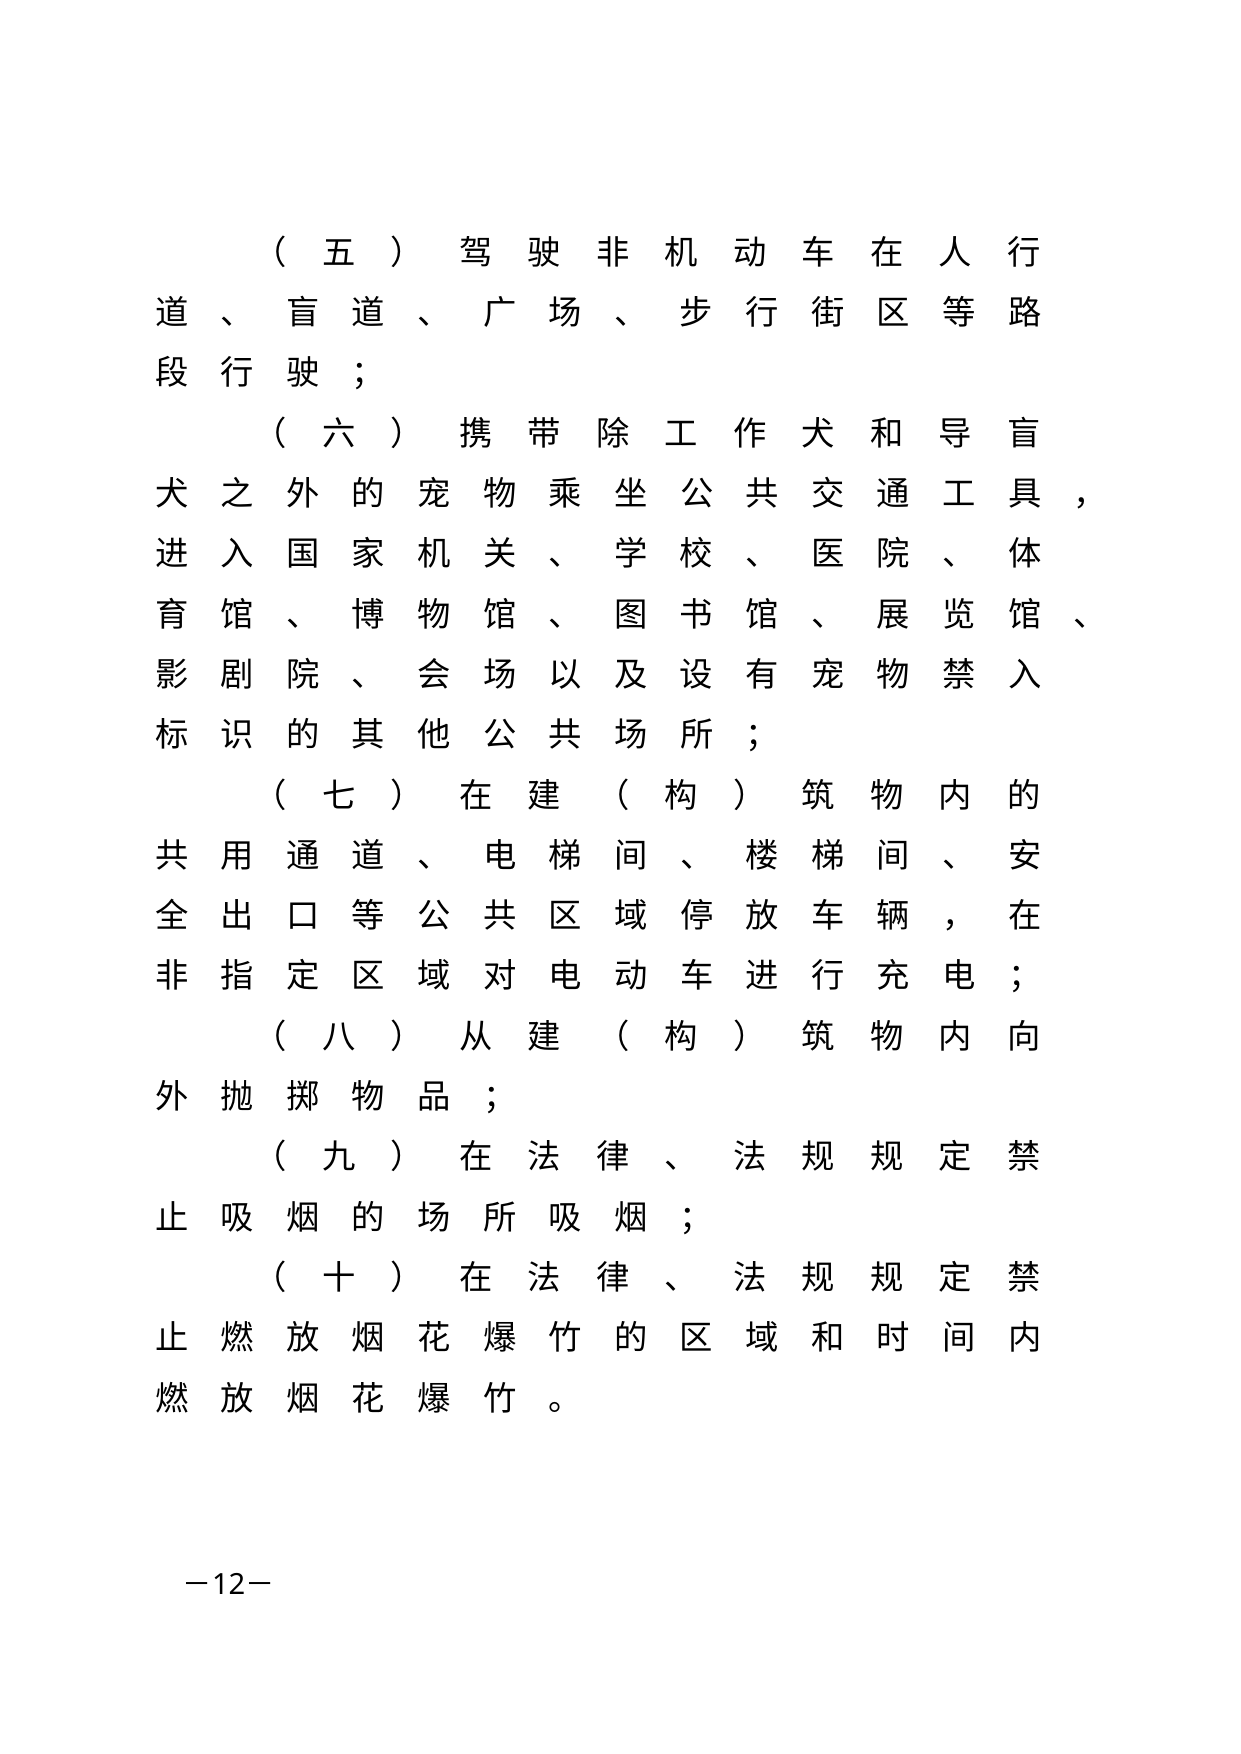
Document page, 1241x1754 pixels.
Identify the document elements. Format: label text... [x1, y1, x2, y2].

text （八）从建（构）筑物内向外抛掷物品； [155, 1003, 1073, 1124]
text （七）在建（构）筑物内的共用通道、电梯间、楼梯间、安全出口等公共区域停放车辆，在非指定区域对电动车进行充电； [155, 762, 1073, 1003]
text （五）驾驶非机动车在人行道、盲道、广场、步行街区等路段行驶； [155, 219, 1073, 400]
text （九）在法律、法规规定禁止吸烟的场所吸烟； [155, 1124, 1073, 1245]
text （十）在法律、法规规定禁止燃放烟花爆竹的区域和时间内燃放烟花爆竹。 [155, 1245, 1073, 1426]
text （六）携带除工作犬和导盲犬之外的宠物乘坐公共交通工具，进入国家机关、学校、医院、体育馆、博物馆、图书馆、展览馆、影剧院、会场以及设有宠物禁入标识的其他公共场所； [155, 400, 1073, 762]
